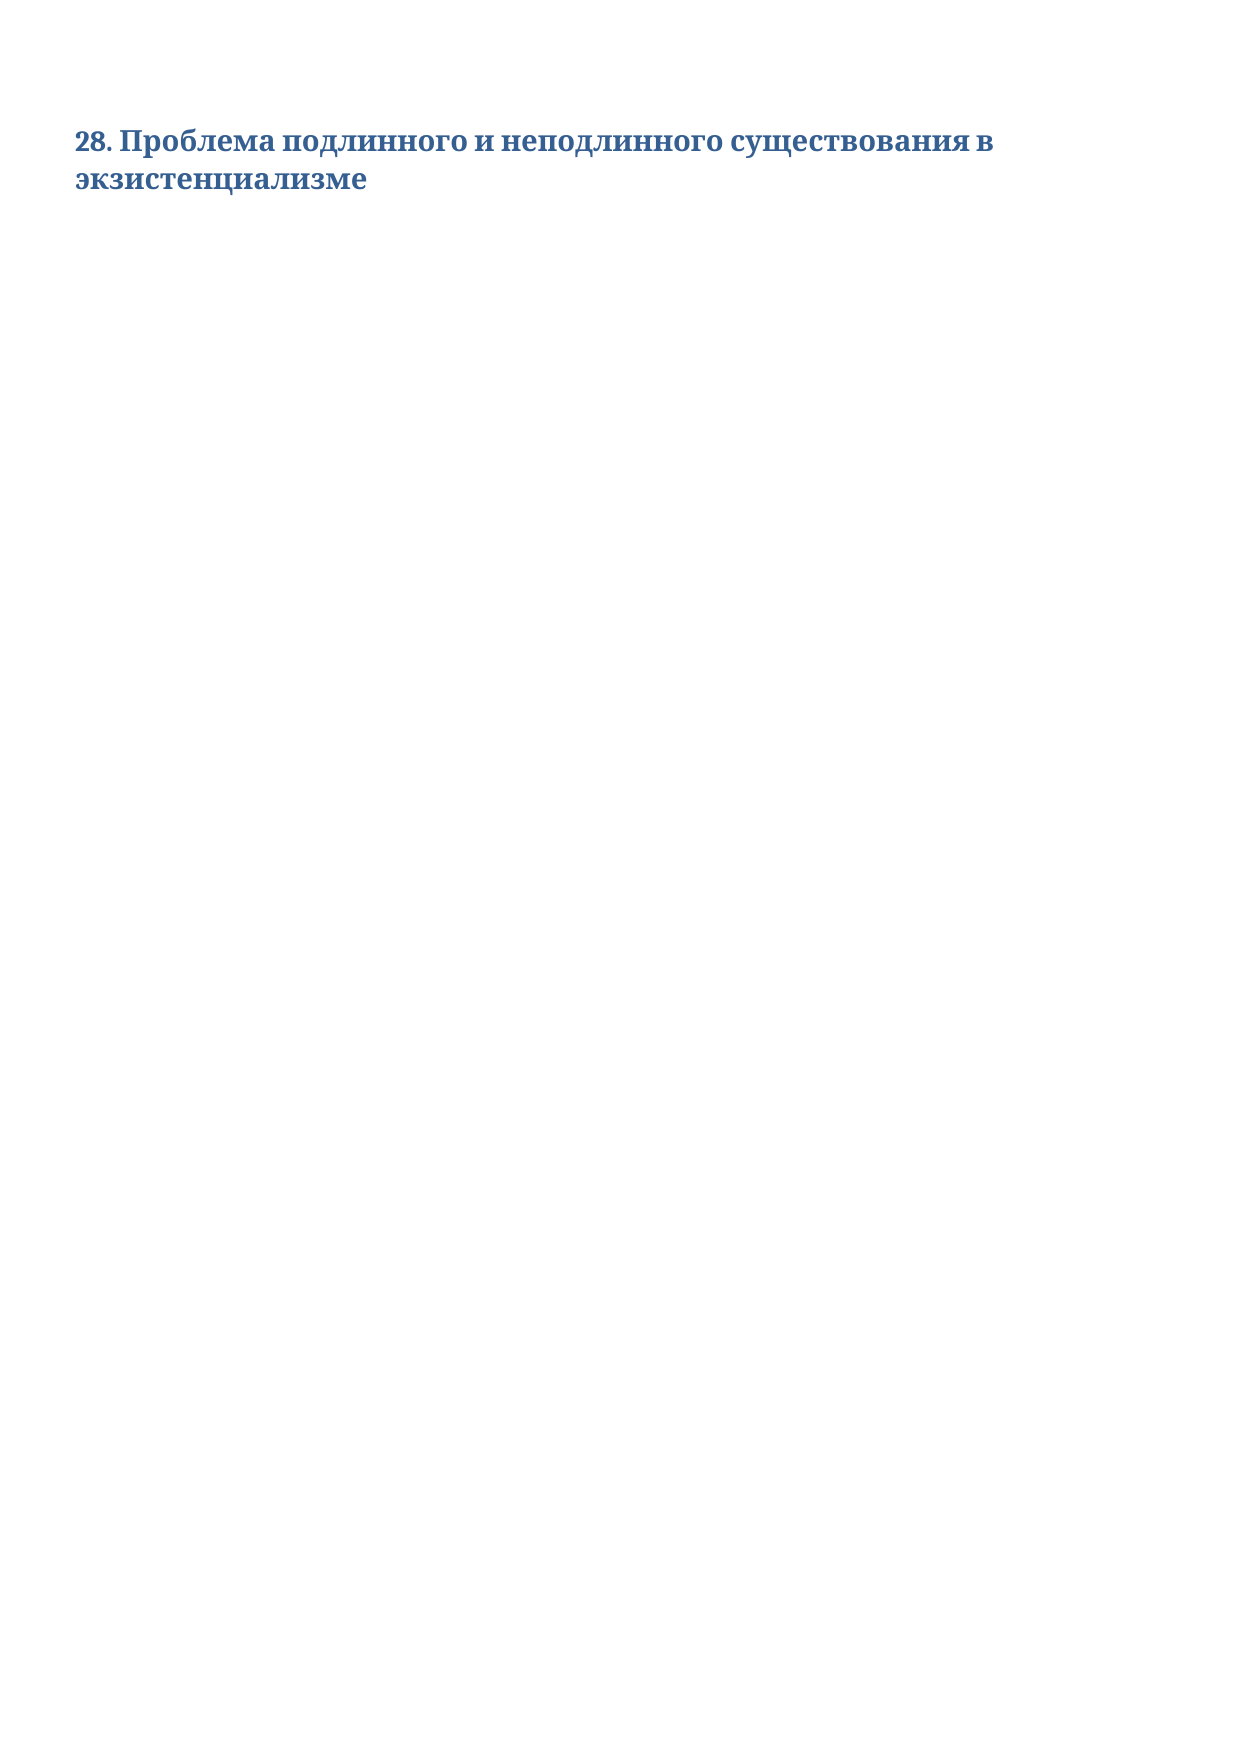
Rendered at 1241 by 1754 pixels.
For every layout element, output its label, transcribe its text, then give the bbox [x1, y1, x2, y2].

subtitle 28. Проблема подлинного и неподлинного существования в экзистенциализме [75, 125, 1165, 197]
